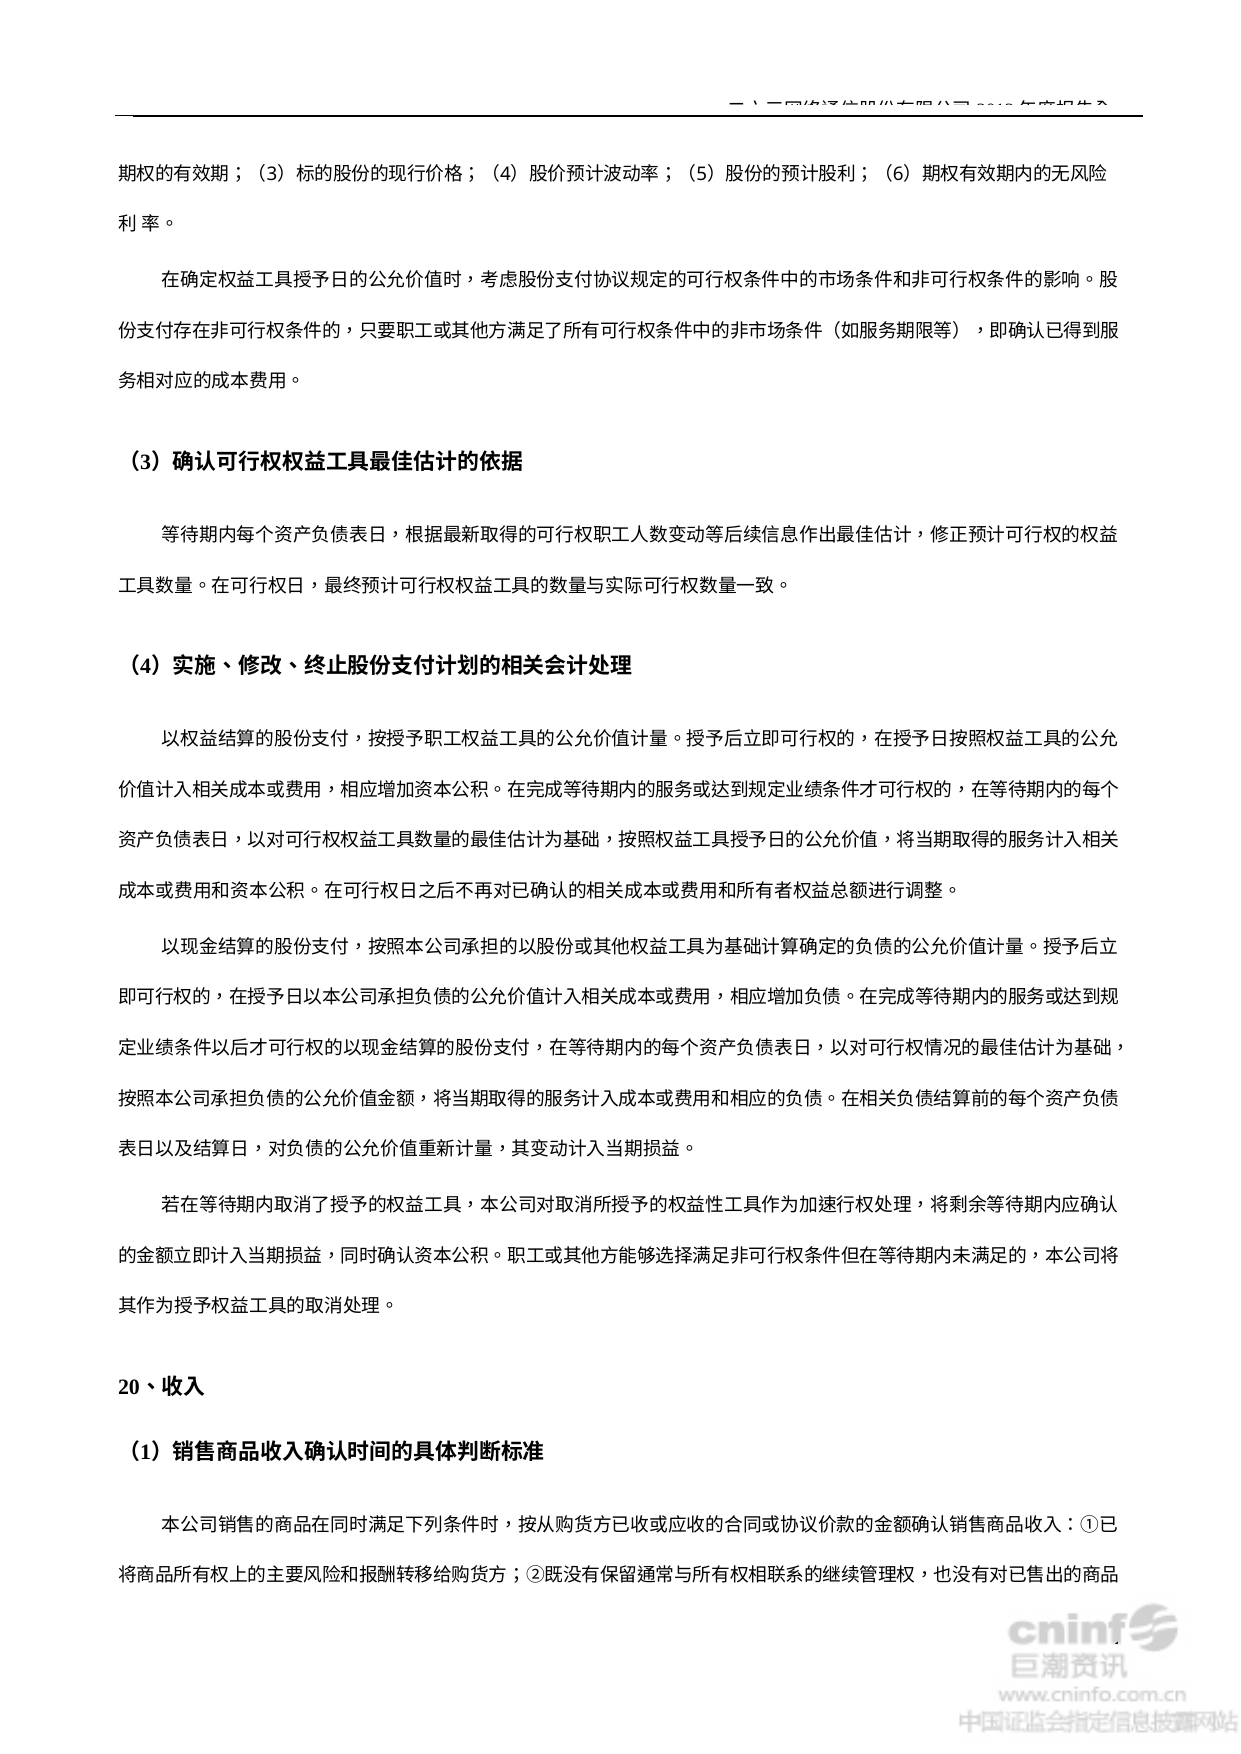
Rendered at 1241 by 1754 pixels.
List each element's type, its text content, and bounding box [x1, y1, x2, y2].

subtitle 20、收入 [118, 1371, 1240, 1401]
text 若在等待期内取消了授予的权益工具，本公司对取消所授予的权益性工具作为加速行权处理，将剩余等待期内应确认 的金额立即计入当期损益，同时确认资本公积。职工或其他方能够选择满足非可行权条件但在等待期内未满足的，本公司将 其作为授予权益工具的取消处理。 [118, 1192, 1122, 1318]
subtitle （1）销售商品收入确认时间的具体判断标准 [118, 1436, 1240, 1465]
subtitle （4）实施、修改、终止股份支付计划的相关会计处理 [118, 650, 1240, 680]
text 以现金结算的股份支付，按照本公司承担的以股份或其他权益工具为基础计算确定的负债的公允价值计量。授予后立 即可行权的，在授予日以本公司承担负债的公允价值计入相关成本或费用，相应增加负债。在完成等待期内的服务或达到规 定业绩条件以后才可行权的以现金结算的股份支付，在等待期内的每个资产负债表日，以对可行权情况的最佳估计为基础， 按照本公司承担负债的公允价值金额，将当期取得的服务计入成本或费用和相应的负债。在相关负债结算前的每个资产负债 表日以及结算日，对负债的公允价值重新计量，其变动计入当期损益。 [118, 933, 1132, 1161]
text 在确定权益工具授予日的公允价值时，考虑股份支付协议规定的可行权条件中的市场条件和非可行权条件的影响。股 份支付存在非可行权条件的，只要职工或其他方满足了所有可行权条件中的非市场条件（如服务期限等），即确认已得到服 务相对应的成本费用。 [118, 267, 1122, 393]
subtitle （3）确认可行权权益工具最佳估计的依据 [118, 446, 1240, 476]
text 等待期内每个资产负债表日，根据最新取得的可行权职工人数变动等后续信息作出最佳估计，修正预计可行权的权益 工具数量。在可行权日，最终预计可行权权益工具的数量与实际可行权数量一致。 [118, 522, 1122, 598]
text 期权的有效期；（3）标的股份的现行价格；（4）股价预计波动率；（5）股份的预计股利；（6）期权有效期内的无风险利 率。 [118, 160, 1123, 236]
picture [958, 1593, 1241, 1754]
text 以权益结算的股份支付，按授予职工权益工具的公允价值计量。授予后立即可行权的，在授予日按照权益工具的公允 价值计入相关成本或费用，相应增加资本公积。在完成等待期内的服务或达到规定业绩条件才可行权的，在等待期内的每个 资产负债表日，以对可行权权益工具数量的最佳估计为基础，按照权益工具授予日的公允价值，将当期取得的服务计入相关 成本或费用和资本公积。在可行权日之后不再对已确认的相关成本或费用和所有者权益总额进行调整。 [118, 726, 1122, 903]
